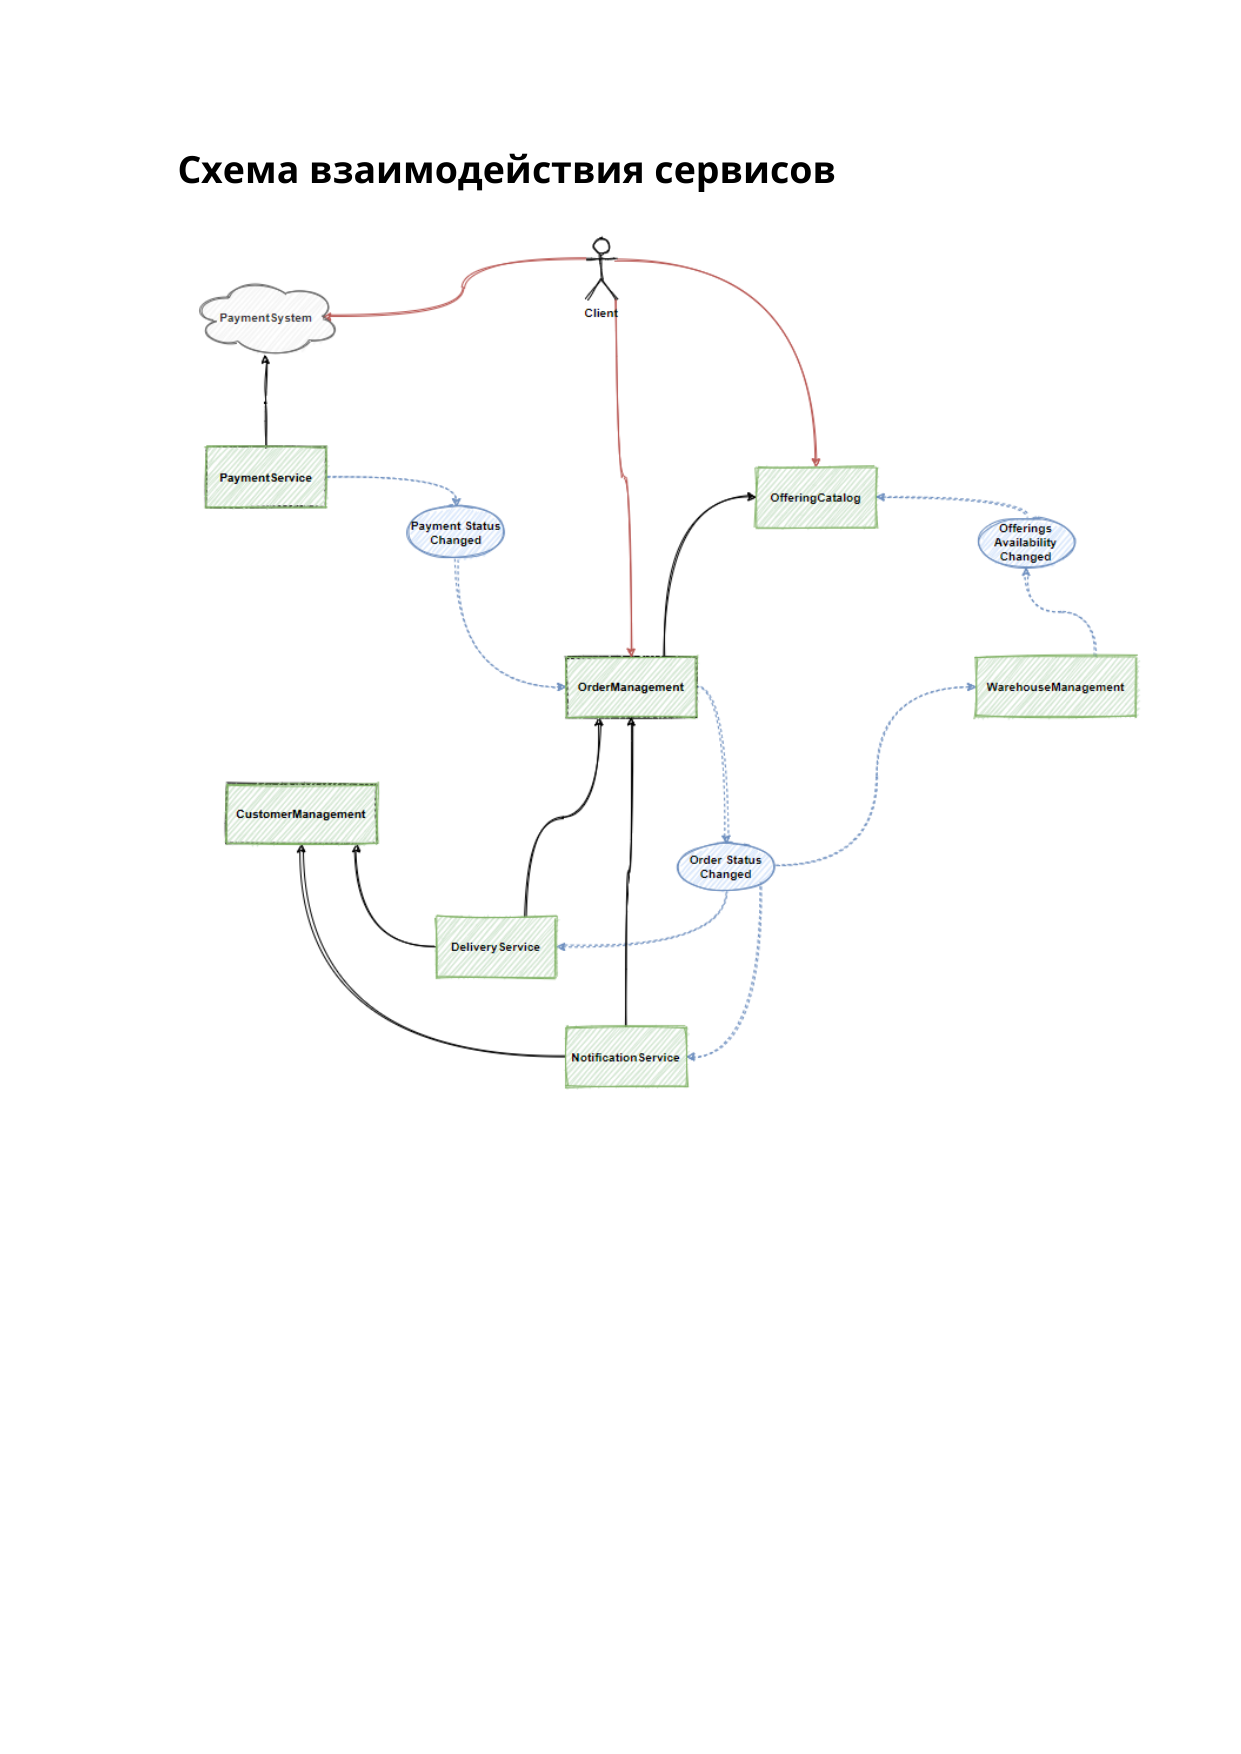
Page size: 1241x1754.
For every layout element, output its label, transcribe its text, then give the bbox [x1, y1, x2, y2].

picture [177, 223, 1152, 1098]
subtitle Схема взаимодействия сервисов [177, 143, 1152, 194]
